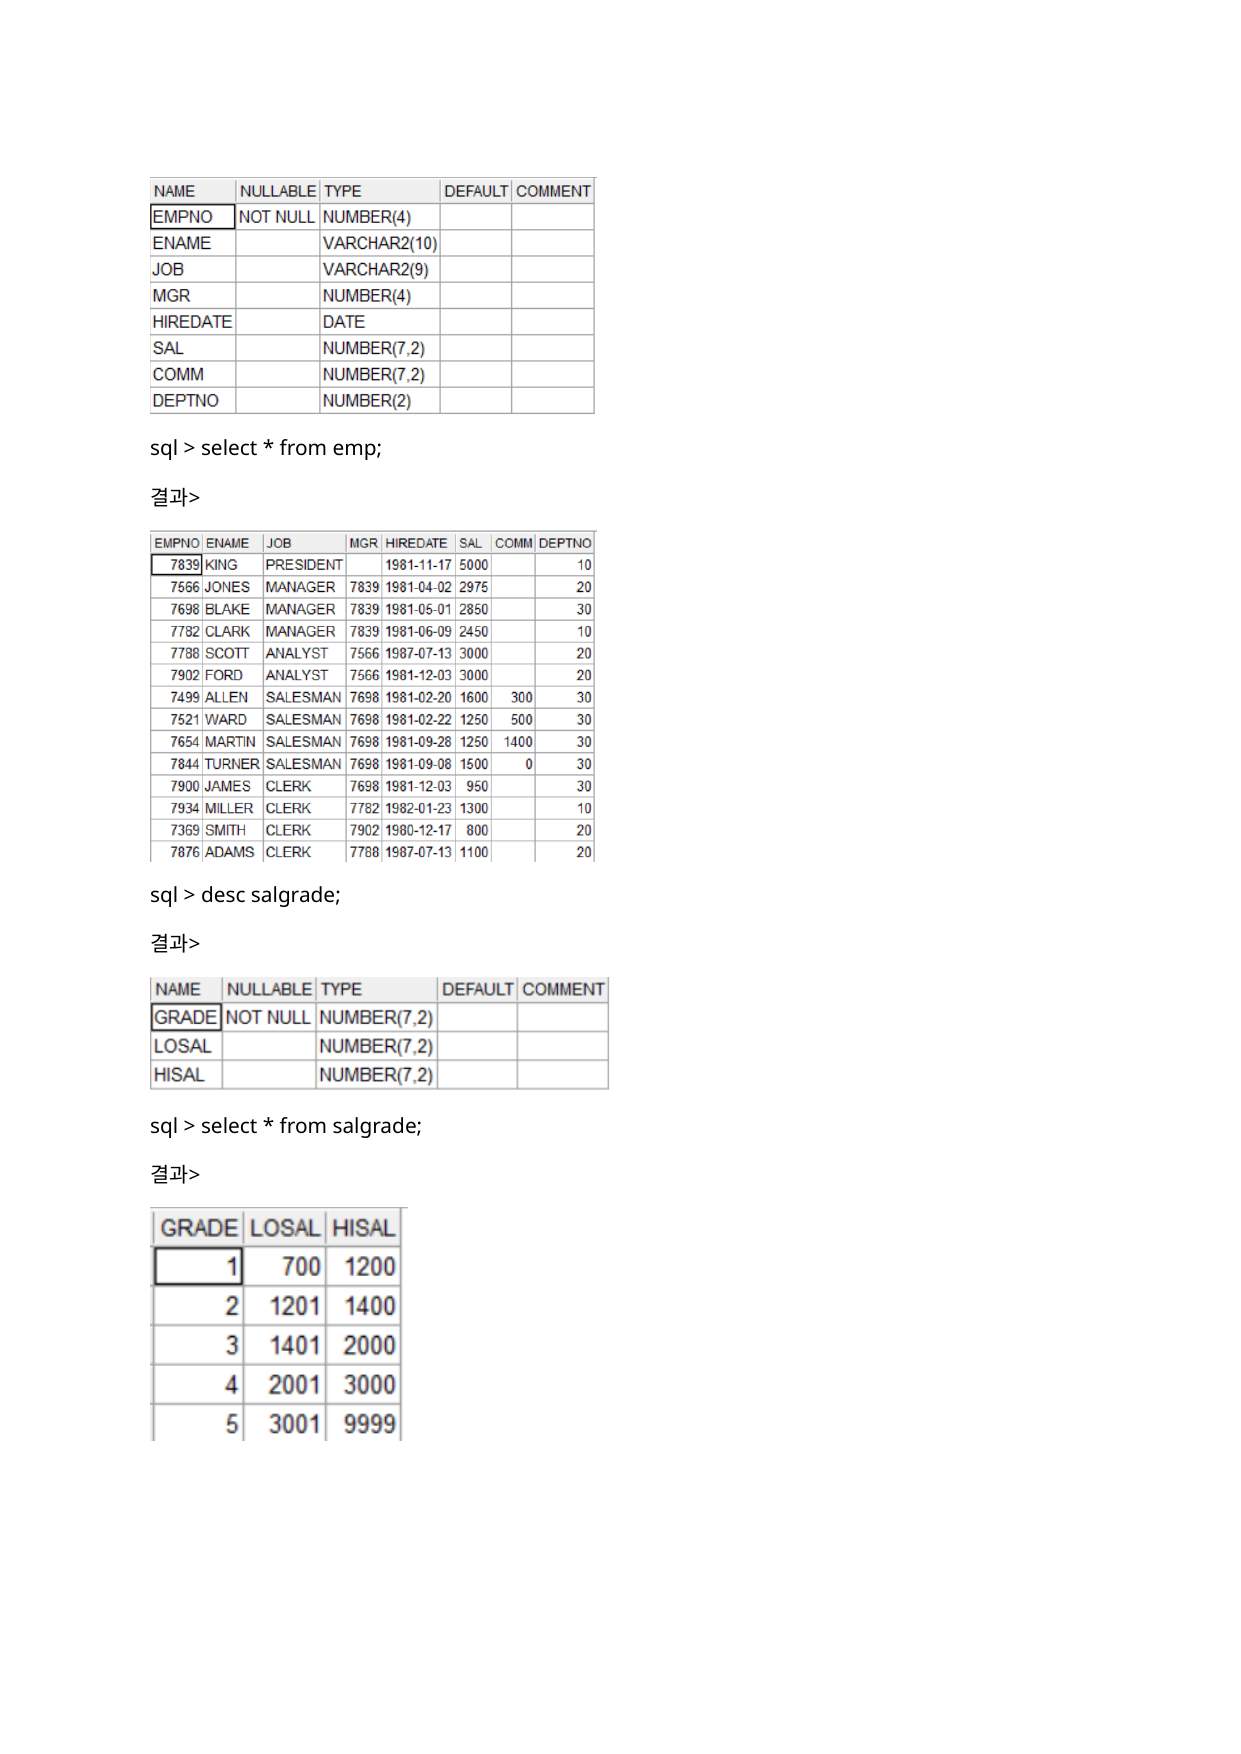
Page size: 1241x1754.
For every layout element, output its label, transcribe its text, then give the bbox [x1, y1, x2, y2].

text 결과> [150, 481, 598, 511]
text 결과> [150, 1158, 598, 1189]
picture [150, 530, 597, 862]
picture [150, 1207, 409, 1441]
picture [150, 977, 610, 1093]
text sql > desc salgrade; [150, 880, 598, 909]
text sql > select * from emp; [150, 433, 598, 462]
text 결과> [150, 928, 598, 958]
picture [150, 177, 597, 415]
text sql > select * from salgrade; [150, 1111, 598, 1140]
